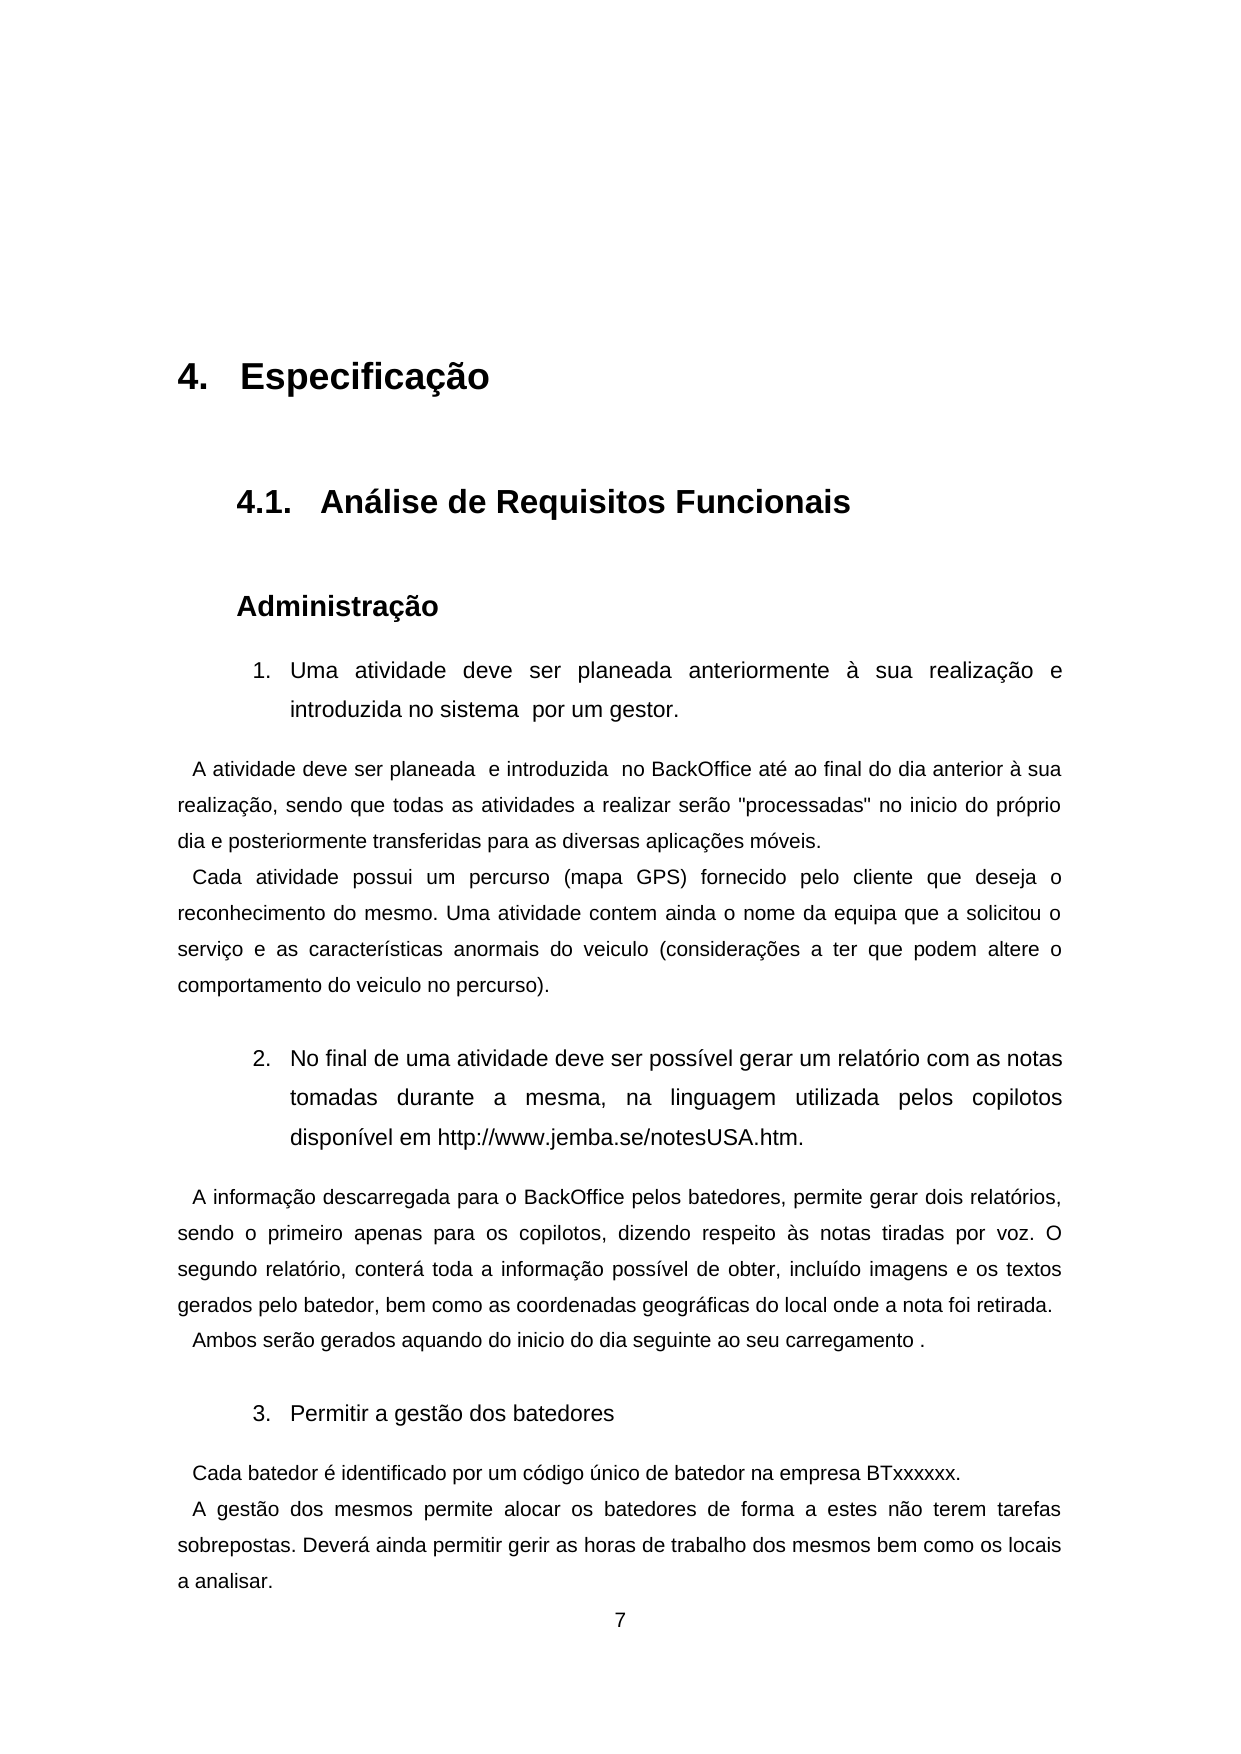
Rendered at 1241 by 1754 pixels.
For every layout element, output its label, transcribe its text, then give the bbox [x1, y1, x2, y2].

list Permitir a gestão dos batedores [252, 1400, 1063, 1427]
text Ambos serão gerados aquando do inicio do dia seguinte ao seu carregamento . [177, 1328, 1063, 1352]
text A informação descarregada para o BackOffice pelos batedores, permite gerar dois relatórios, sendo o primeiro apenas para os copilotos, dizendo respeito às notas tiradas por voz. O segundo relatório, conterá toda a informação possível de obter, incluído imagens e os textos gerados pelo batedor, bem como as coordenadas geográficas do local onde a nota foi retirada. [177, 1184, 1063, 1316]
text Especificação [177, 354, 1063, 398]
subtitle Administração [177, 589, 1063, 623]
text Cada atividade possui um percurso (mapa GPS) fornecido pelo cliente que deseja o reconhecimento do mesmo. Uma atividade contem ainda o nome da equipa que a solicitou o serviço e as características anormais do veiculo (considerações a ter que podem altere o comportamento do veiculo no percurso). [177, 865, 1063, 997]
text Análise de Requisitos Funcionais [236, 482, 1063, 520]
list Uma atividade deve ser planeada anteriormente à sua realização e introduzida no sistema por um gestor. [252, 657, 1063, 722]
text A gestão dos mesmos permite alocar os batedores de forma a estes não terem tarefas sobrepostas. Deverá ainda permitir gerir as horas de trabalho dos mesmos bem como os locais a analisar. [177, 1497, 1063, 1593]
text A atividade deve ser planeada e introduzida no BackOffice até ao final do dia anterior à sua realização, sendo que todas as atividades a realizar serão "processadas" no inicio do próprio dia e posteriormente transferidas para as diversas aplicações móveis. [177, 757, 1063, 853]
text Cada batedor é identificado por um código único de batedor na empresa BTxxxxxx. [177, 1461, 1063, 1485]
list No final de uma atividade deve ser possível gerar um relatório com as notas tomadas durante a mesma, na linguagem utilizada pelos copilotos disponível em http://www.jemba.se/notesUSA.htm. [252, 1044, 1063, 1150]
